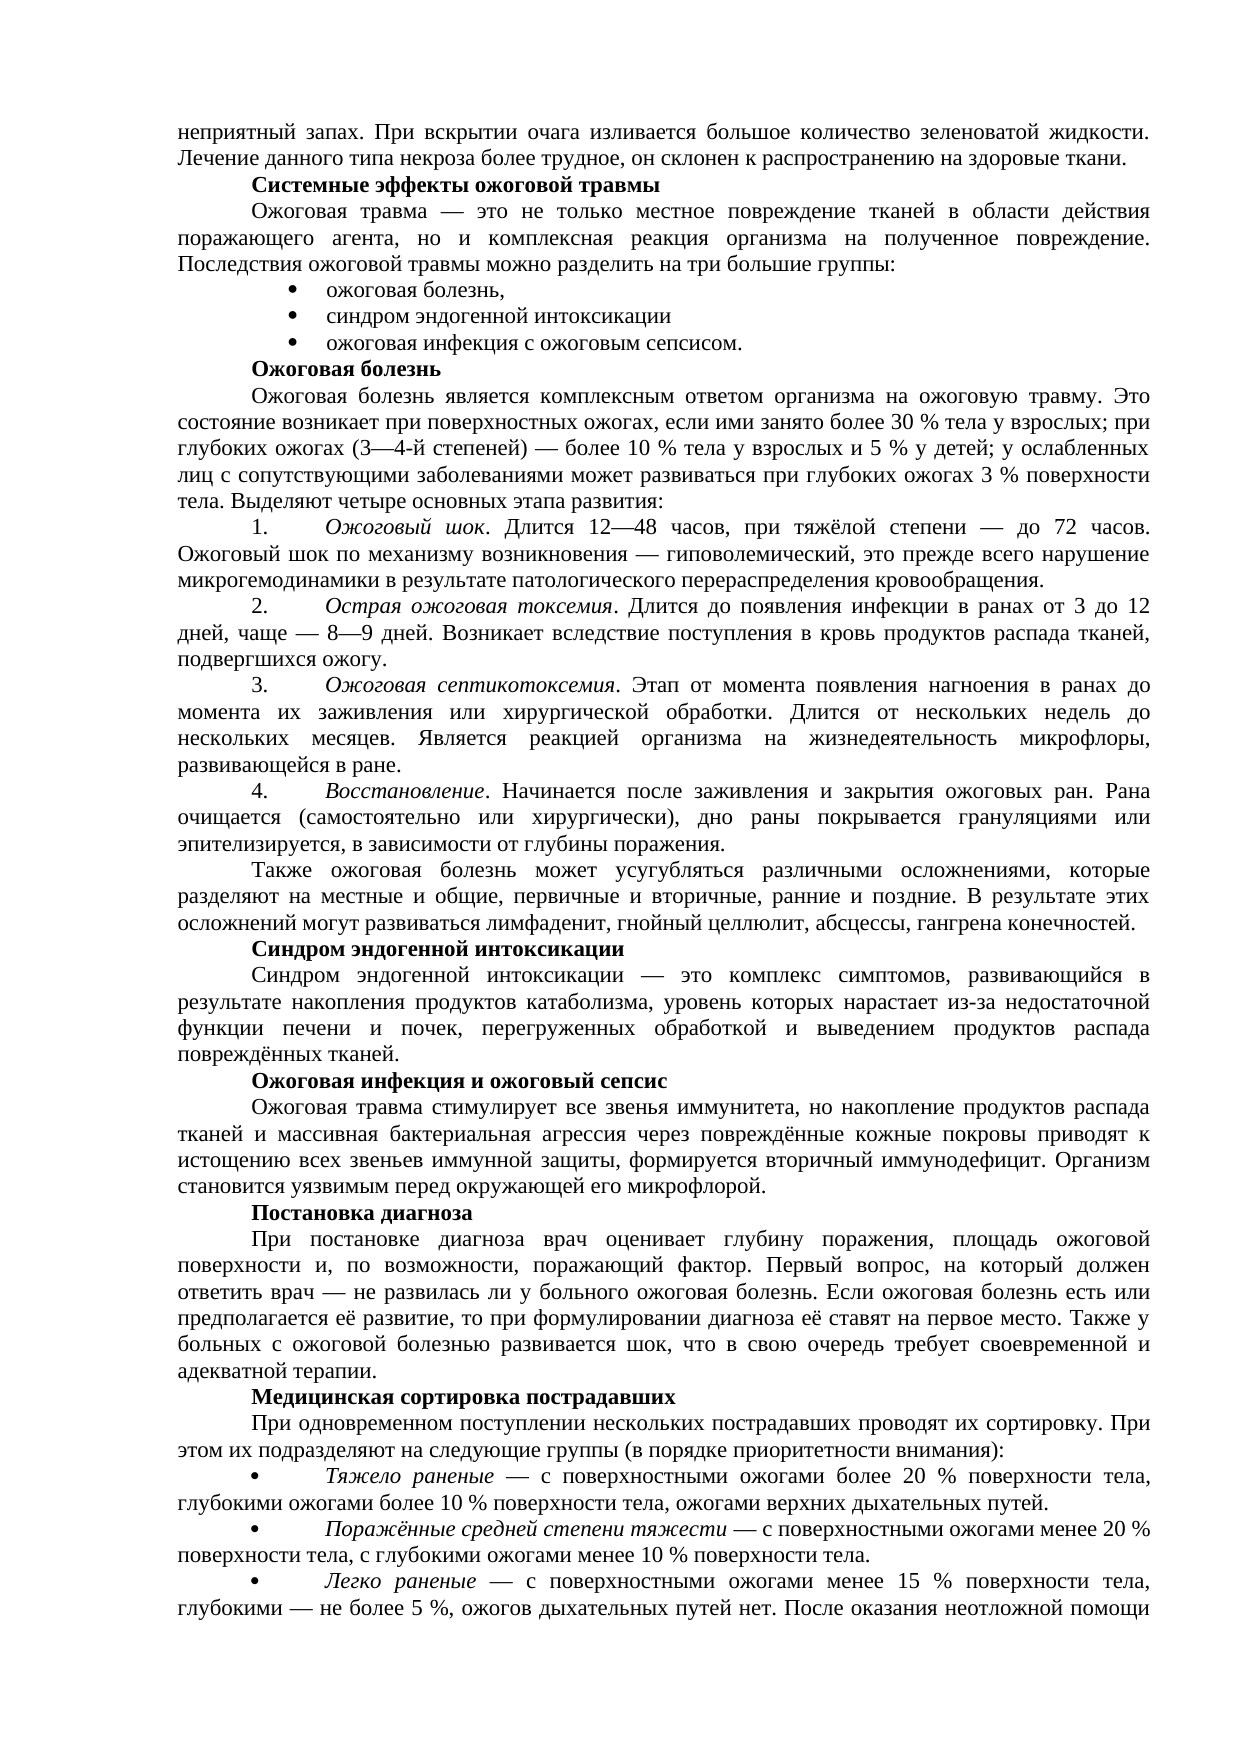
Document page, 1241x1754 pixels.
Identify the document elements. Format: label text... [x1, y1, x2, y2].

list Острая ожоговая токсемия. Длится до появления инфекции в ранах от 3 до 12 дней, чаще — 8—9 дней. Возникает вследствие поступления в кровь продуктов распада тканей, подвергшихся ожогу. [177, 592, 1152, 672]
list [177, 118, 1152, 171]
text Ожоговая инфекция и ожоговый сепсис [177, 1067, 1152, 1093]
list ожоговая инфекция с ожоговым сепсисом. [288, 329, 1152, 355]
text Ожоговая травма — это не только местное повреждение тканей в области действия поражающего агента, но и комплексная реакция организма на полученное повреждение. Последствия ожоговой травмы можно разделить на три большие группы: [177, 197, 1152, 276]
text Ожоговая болезнь является комплексным ответом организма на ожоговую травму. Это состояние возникает при поверхностных ожогах, если ими занято более 30 % тела у взрослых; при глубоких ожогах (3—4-й степеней) — более 10 % тела у взрослых и 5 % у детей; у ослабленных лиц с сопутствующими заболеваниями может развиваться при глубоких ожогах 3 % поверхности тела. Выделяют четыре основных этапа развития: [177, 382, 1152, 513]
list синдром эндогенной интоксикации [288, 303, 1152, 329]
list Ожоговый шок. Длится 12—48 часов, при тяжёлой степени — до 72 часов. Ожоговый шок по механизму возникновения — гиповолемический, это прежде всего нарушение микрогемодинамики в результате патологического перераспределения кровообращения. [177, 513, 1152, 592]
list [177, 1568, 1152, 1620]
text Постановка диагноза [177, 1199, 1152, 1225]
text При одновременном поступлении нескольких пострадавших проводят их сортировку. При этом их подразделяют на следующие группы (в порядке приоритетности внимания): [177, 1409, 1152, 1462]
list Тяжело раненые — с поверхностными ожогами более 20 % поверхности тела, глубокими ожогами более 10 % поверхности тела, ожогами верхних дыхательных путей. [177, 1462, 1152, 1515]
list Восстановление. Начинается после заживления и закрытия ожоговых ран. Рана очищается (самостоятельно или хирургически), дно раны покрывается грануляциями или эпителизируется, в зависимости от глубины поражения. [177, 777, 1152, 856]
list Поражённые средней степени тяжести — с поверхностными ожогами менее 20 % поверхности тела, с глубокими ожогами менее 10 % поверхности тела. [177, 1515, 1152, 1568]
text Системные эффекты ожоговой травмы [177, 171, 1152, 197]
text Синдром эндогенной интоксикации — это комплекс симптомов, развивающийся в результате накопления продуктов катаболизма, уровень которых нарастает из-за недостаточной функции печени и почек, перегруженных обработкой и выведением продуктов распада повреждённых тканей. [177, 961, 1152, 1067]
text При постановке диагноза врач оценивает глубину поражения, площадь ожоговой поверхности и, по возможности, поражающий фактор. Первый вопрос, на который должен ответить врач — не развилась ли у больного ожоговая болезнь. Если ожоговая болезнь есть или предполагается её развитие, то при формулировании диагноза её ставят на первое место. Также у больных с ожоговой болезнью развивается шок, что в свою очередь требует своевременной и адекватной терапии. [177, 1225, 1152, 1383]
text Также ожоговая болезнь может усугубляться различными осложнениями, которые разделяют на местные и общие, первичные и вторичные, ранние и поздние. В результате этих осложнений могут развиваться лимфаденит, гнойный целлюлит, абсцессы, гангрена конечностей. [177, 856, 1152, 935]
text Ожоговая травма стимулирует все звенья иммунитета, но накопление продуктов распада тканей и массивная бактериальная агрессия через повреждённые кожные покровы приводят к истощению всех звеньев иммунной защиты, формируется вторичный иммунодефицит. Организм становится уязвимым перед окружающей его микрофлорой. [177, 1093, 1152, 1199]
list Ожоговая септикотоксемия. Этап от момента появления нагноения в ранах до момента их заживления или хирургической обработки. Длится от нескольких недель до нескольких месяцев. Является реакцией организма на жизнедеятельность микрофлоры, развивающейся в ране. [177, 672, 1152, 777]
text Медицинская сортировка пострадавших [177, 1383, 1152, 1409]
text Синдром эндогенной интоксикации [177, 935, 1152, 961]
list ожоговая болезнь, [288, 276, 1152, 303]
text Ожоговая болезнь [177, 355, 1152, 382]
